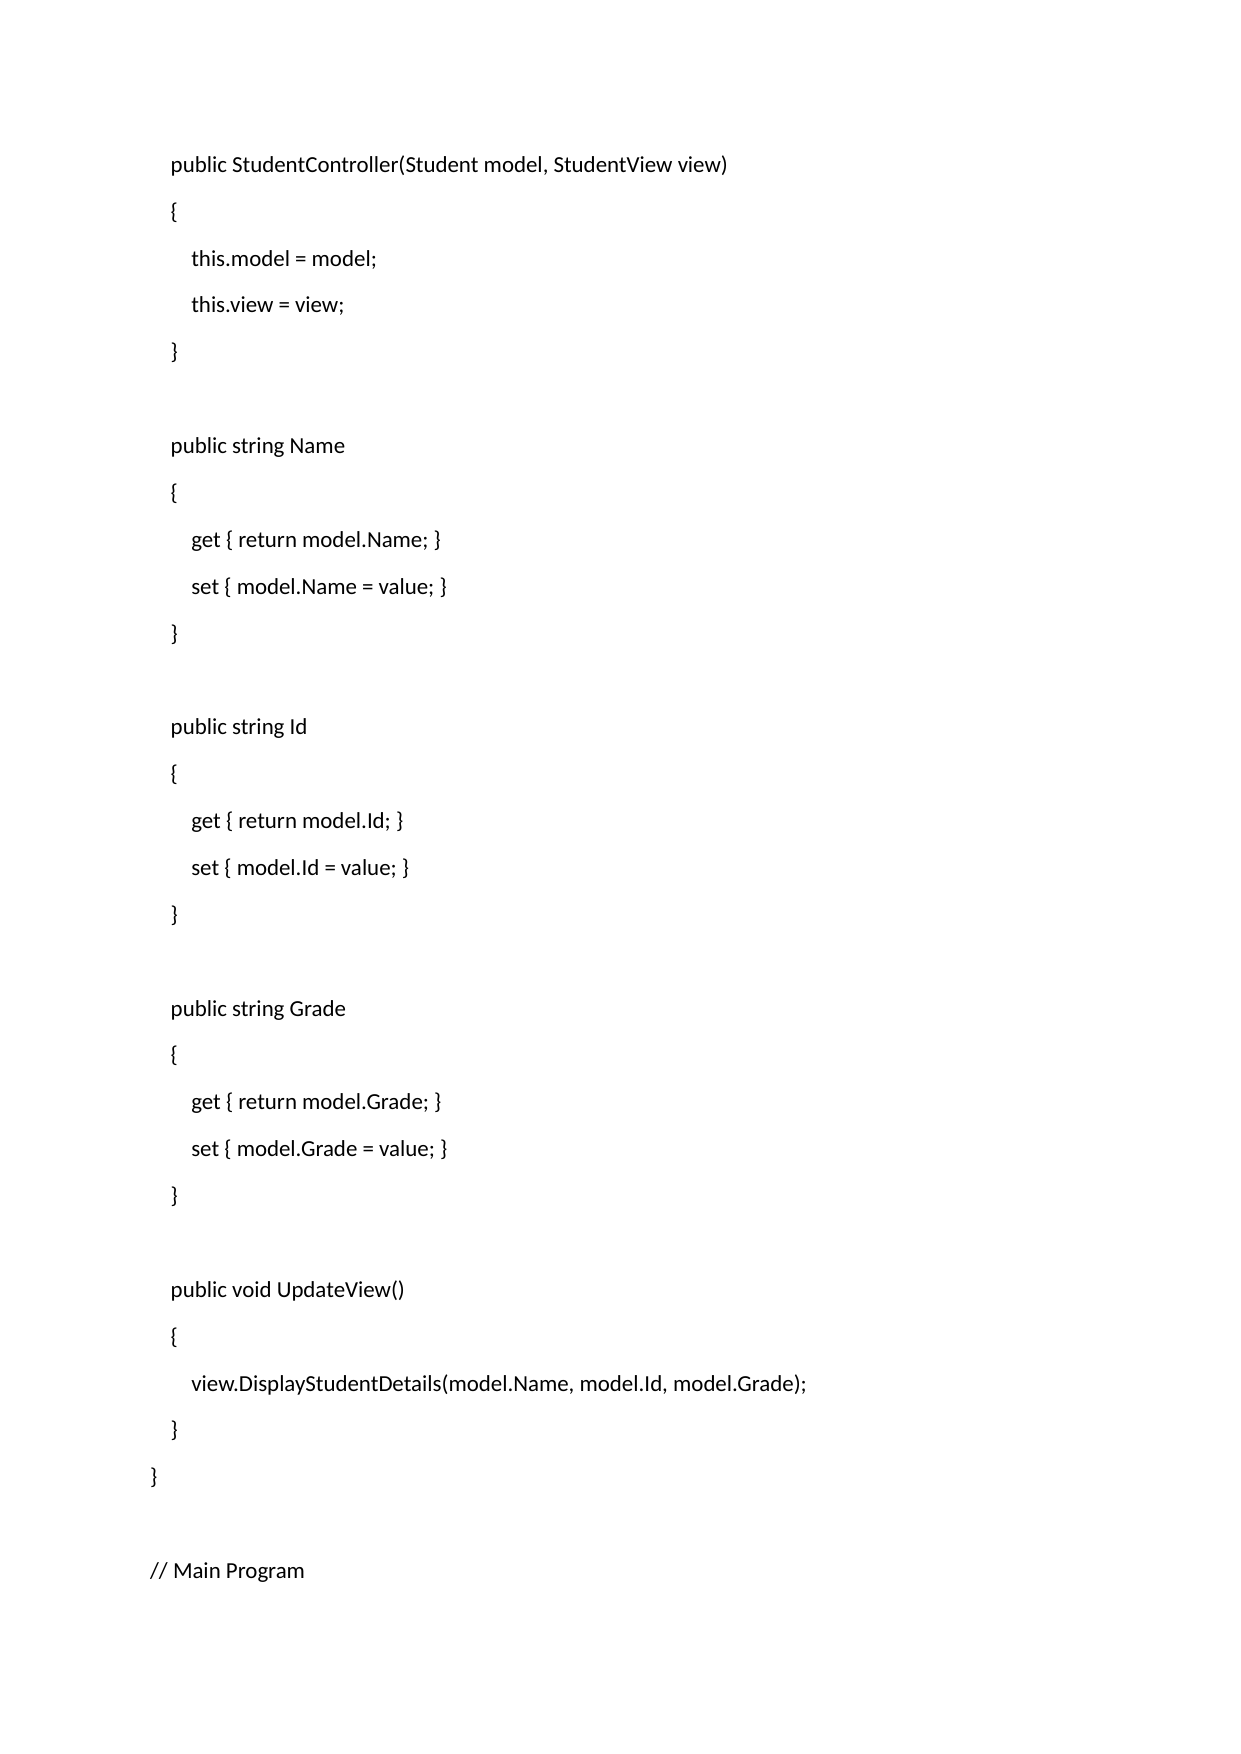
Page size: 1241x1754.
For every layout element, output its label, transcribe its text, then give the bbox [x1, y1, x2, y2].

text view.DisplayStudentDetails(model.Name, model.Id, model.Grade); [150, 1369, 1090, 1397]
text } [150, 337, 1090, 366]
text get { return model.Grade; } [150, 1087, 1090, 1116]
text public StudentController(Student model, StudentView view) [150, 150, 1090, 178]
text } [150, 1416, 1090, 1444]
text public string Name [150, 431, 1090, 459]
text public string Id [150, 712, 1090, 741]
text // Main Program [150, 1556, 1090, 1584]
text this.model = model; [150, 244, 1090, 272]
text } [150, 619, 1090, 647]
text set { model.Name = value; } [150, 572, 1090, 600]
text set { model.Id = value; } [150, 853, 1090, 881]
text } [150, 1181, 1090, 1209]
text { [150, 759, 1090, 787]
text get { return model.Name; } [150, 525, 1090, 553]
text { [150, 1322, 1090, 1350]
text } [150, 900, 1090, 928]
text get { return model.Id; } [150, 806, 1090, 834]
text set { model.Grade = value; } [150, 1134, 1090, 1162]
text { [150, 478, 1090, 506]
text } [150, 1462, 1090, 1491]
text { [150, 197, 1090, 225]
text public void UpdateView() [150, 1275, 1090, 1303]
text public string Grade [150, 994, 1090, 1022]
text this.view = view; [150, 291, 1090, 319]
text { [150, 1041, 1090, 1069]
